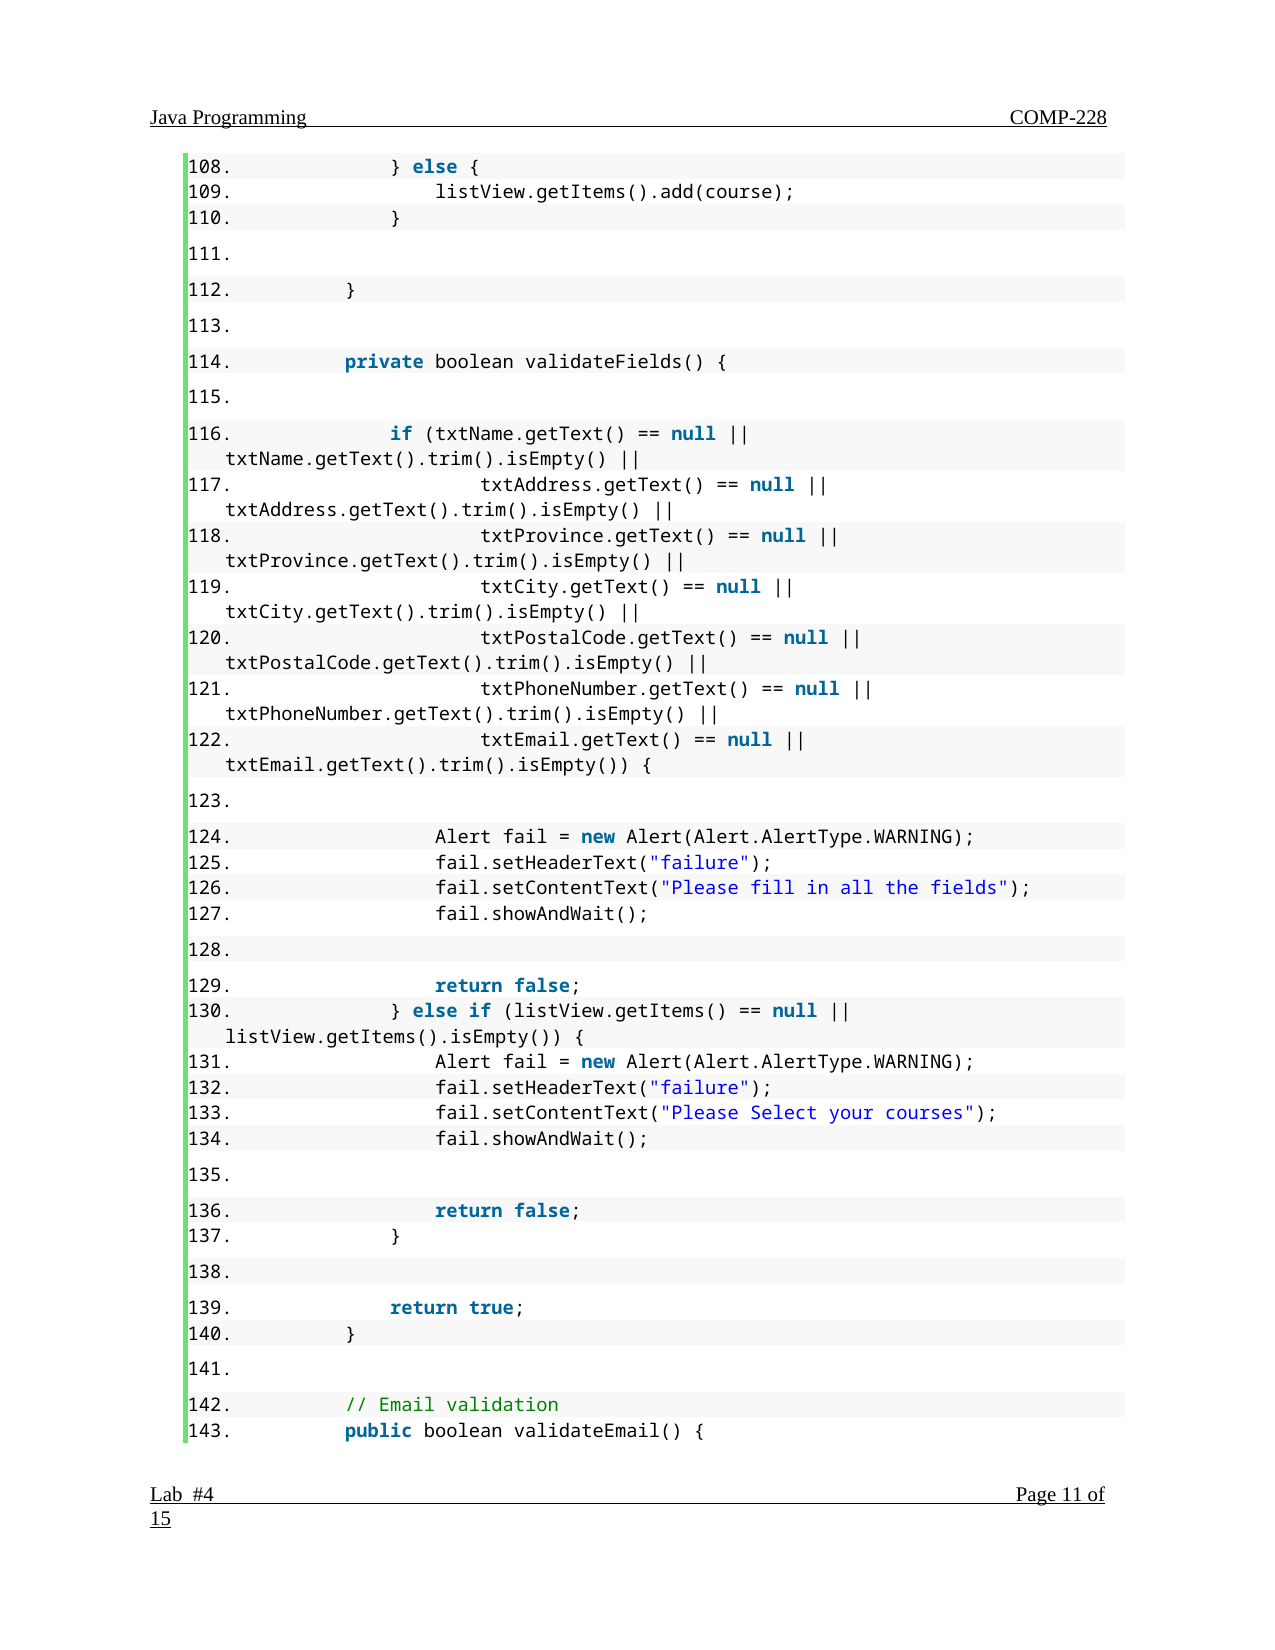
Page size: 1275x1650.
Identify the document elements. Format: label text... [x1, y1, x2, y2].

list txtProvince.getText() == null || txtProvince.getText().trim().isEmpty() || [188, 522, 1125, 573]
list if (txtName.getText() == null || txtName.getText().trim().isEmpty() || [188, 420, 1125, 471]
list fail.setContentText("Please Select your courses"); [188, 1099, 1125, 1125]
list listView.getItems().add(course); [188, 179, 1125, 204]
list } [188, 276, 1125, 302]
list private boolean validateFields() { [188, 348, 1125, 373]
list return true; [188, 1294, 1125, 1320]
list Alert fail = new Alert(Alert.AlertType.WARNING); [188, 823, 1125, 849]
list return false; [188, 1197, 1125, 1222]
list } [188, 1320, 1125, 1345]
list public boolean validateEmail() { [188, 1417, 1125, 1443]
list fail.showAndWait(); [188, 900, 1125, 926]
list } else if (listView.getItems() == null || listView.getItems().isEmpty()) { [188, 997, 1125, 1048]
list txtEmail.getText() == null || txtEmail.getText().trim().isEmpty()) { [188, 726, 1125, 777]
list fail.showAndWait(); [188, 1125, 1125, 1151]
list txtAddress.getText() == null || txtAddress.getText().trim().isEmpty() || [188, 471, 1125, 522]
list } [188, 204, 1125, 230]
list } else { [188, 153, 1125, 179]
list return false; [188, 972, 1125, 997]
list fail.setHeaderText("failure"); [188, 1074, 1125, 1099]
list fail.setContentText("Please fill in all the fields"); [188, 874, 1125, 900]
list } [188, 1222, 1125, 1248]
list fail.setHeaderText("failure"); [188, 849, 1125, 874]
list // Email validation [188, 1392, 1125, 1417]
list txtPhoneNumber.getText() == null || txtPhoneNumber.getText().trim().isEmpty() || [188, 675, 1125, 726]
list Alert fail = new Alert(Alert.AlertType.WARNING); [188, 1048, 1125, 1074]
list txtPostalCode.getText() == null || txtPostalCode.getText().trim().isEmpty() || [188, 624, 1125, 675]
list txtCity.getText() == null || txtCity.getText().trim().isEmpty() || [188, 573, 1125, 624]
